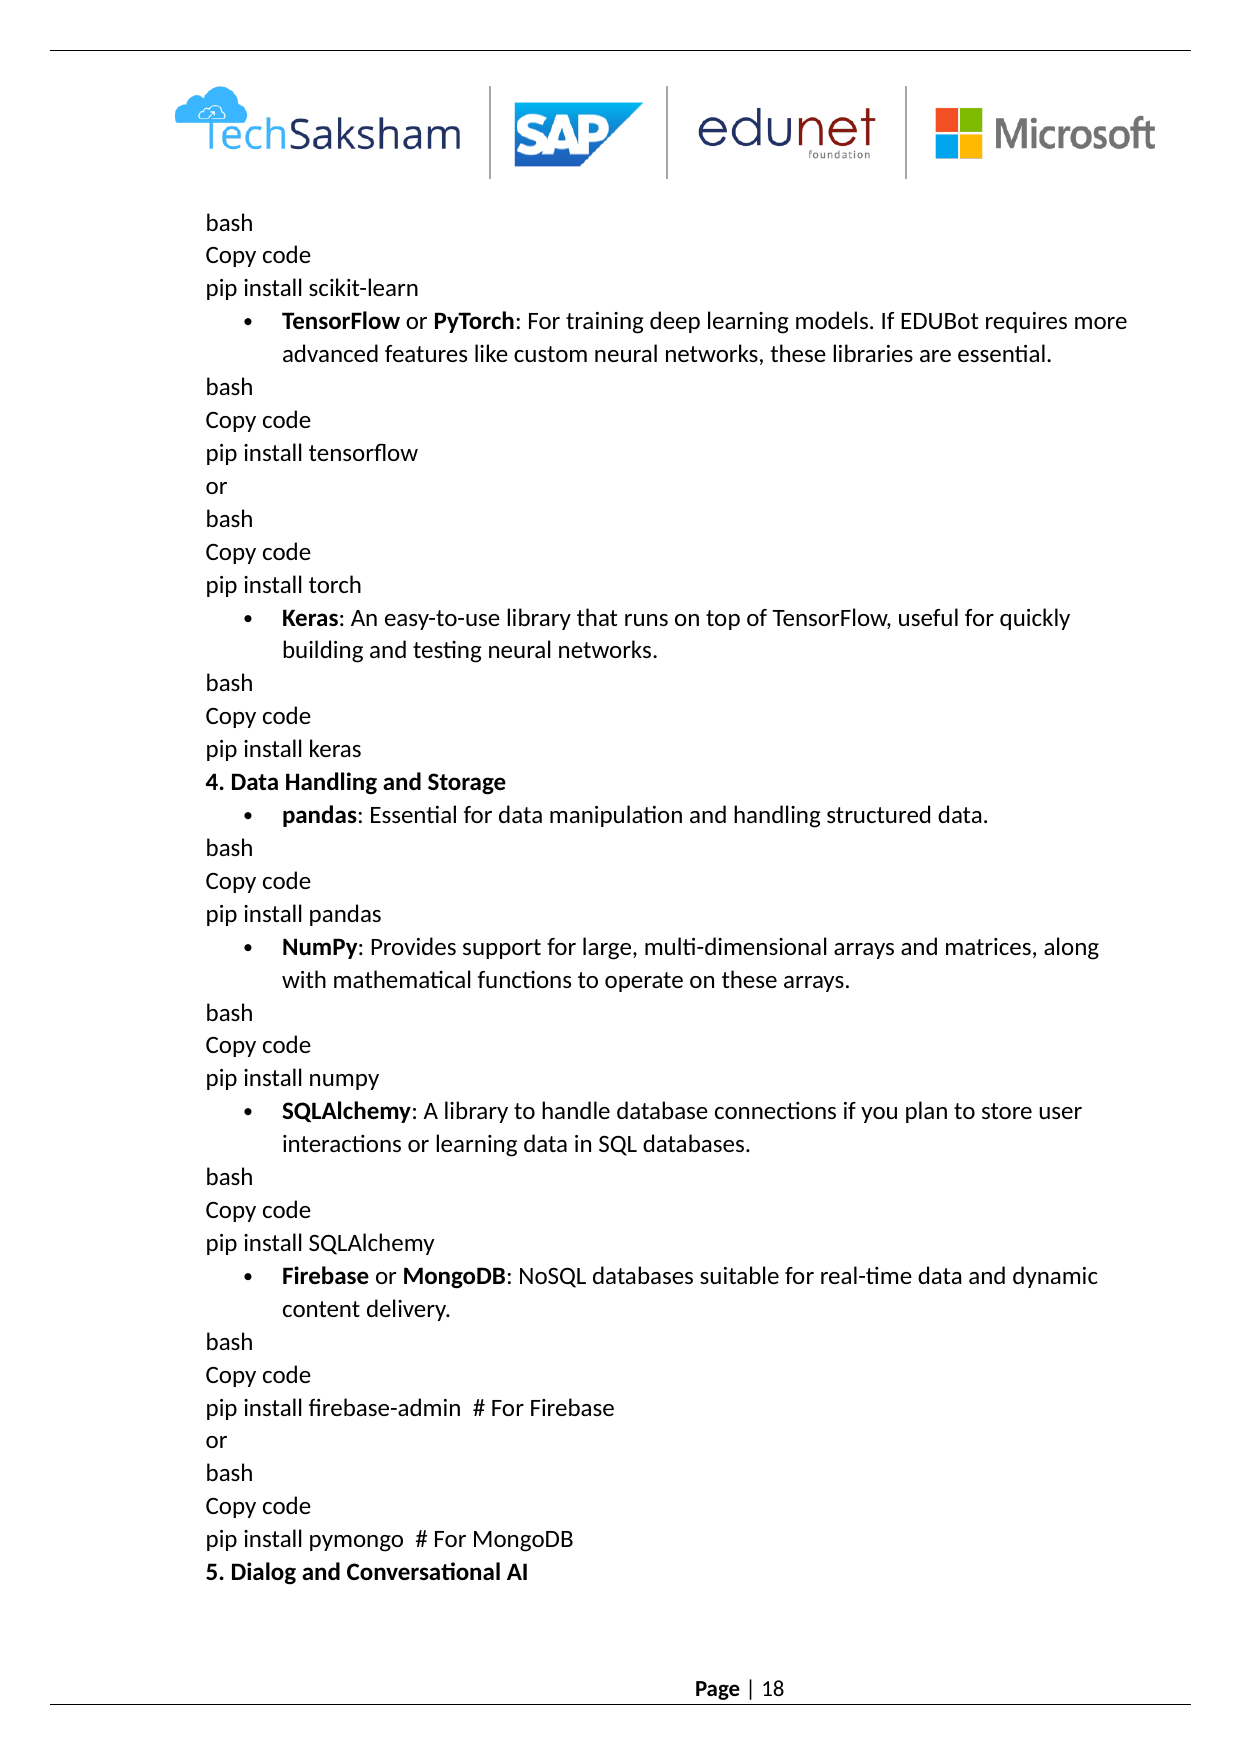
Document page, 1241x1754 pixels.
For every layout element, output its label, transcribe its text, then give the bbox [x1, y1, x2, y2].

text pip install pymongo # For MongoDB [205, 1523, 1138, 1554]
text Copy code [205, 404, 1138, 435]
text pip install SQLAlchemy [205, 1227, 1138, 1258]
list NumPy: Provides support for large, multi-dimensional arrays and matrices, along with mathematical functions to operate on these arrays. [244, 931, 1138, 994]
list Firebase or MongoDB: NoSQL databases suitable for real-time data and dynamic content delivery. [244, 1260, 1138, 1323]
text 4. Data Handling and Storage [205, 766, 1138, 797]
list TensorFlow or PyTorch: For training deep learning models. If EDUBot requires more advanced features like custom neural networks, these libraries are essential. [244, 306, 1138, 369]
text Copy code [205, 240, 1138, 270]
text pip install firebase-admin # For Firebase [205, 1392, 1138, 1422]
text bash [205, 832, 1138, 863]
text pip install numpy [205, 1063, 1138, 1093]
text bash [205, 207, 1138, 237]
text pip install keras [205, 733, 1138, 764]
picture [514, 98, 644, 167]
text pip install scikit-learn [205, 273, 1138, 303]
list pandas: Essential for data manipulation and handling structured data. [244, 799, 1138, 830]
text Copy code [205, 1194, 1138, 1225]
text 5. Dialog and Conversational AI [205, 1556, 1138, 1587]
text pip install pandas [205, 898, 1138, 928]
picture [168, 79, 467, 155]
text Copy code [205, 1030, 1138, 1060]
picture [930, 102, 1161, 163]
picture [691, 100, 883, 165]
text bash [205, 668, 1138, 698]
text bash [205, 1458, 1138, 1488]
text bash [205, 371, 1138, 402]
text Copy code [205, 1491, 1138, 1521]
text Copy code [205, 701, 1138, 731]
text pip install torch [205, 569, 1138, 599]
text bash [205, 1161, 1138, 1192]
text bash [205, 997, 1138, 1027]
text or [205, 1425, 1138, 1455]
list SQLAlchemy: A library to handle database connections if you plan to store user interactions or learning data in SQL databases. [244, 1096, 1138, 1159]
text bash [205, 503, 1138, 533]
text or [205, 470, 1138, 501]
text Copy code [205, 1359, 1138, 1389]
text Copy code [205, 865, 1138, 896]
text pip install tensorflow [205, 437, 1138, 468]
text Copy code [205, 536, 1138, 566]
list Keras: An easy-to-use library that runs on top of TensorFlow, useful for quickly building and testing neural networks. [244, 602, 1138, 665]
text bash [205, 1326, 1138, 1356]
